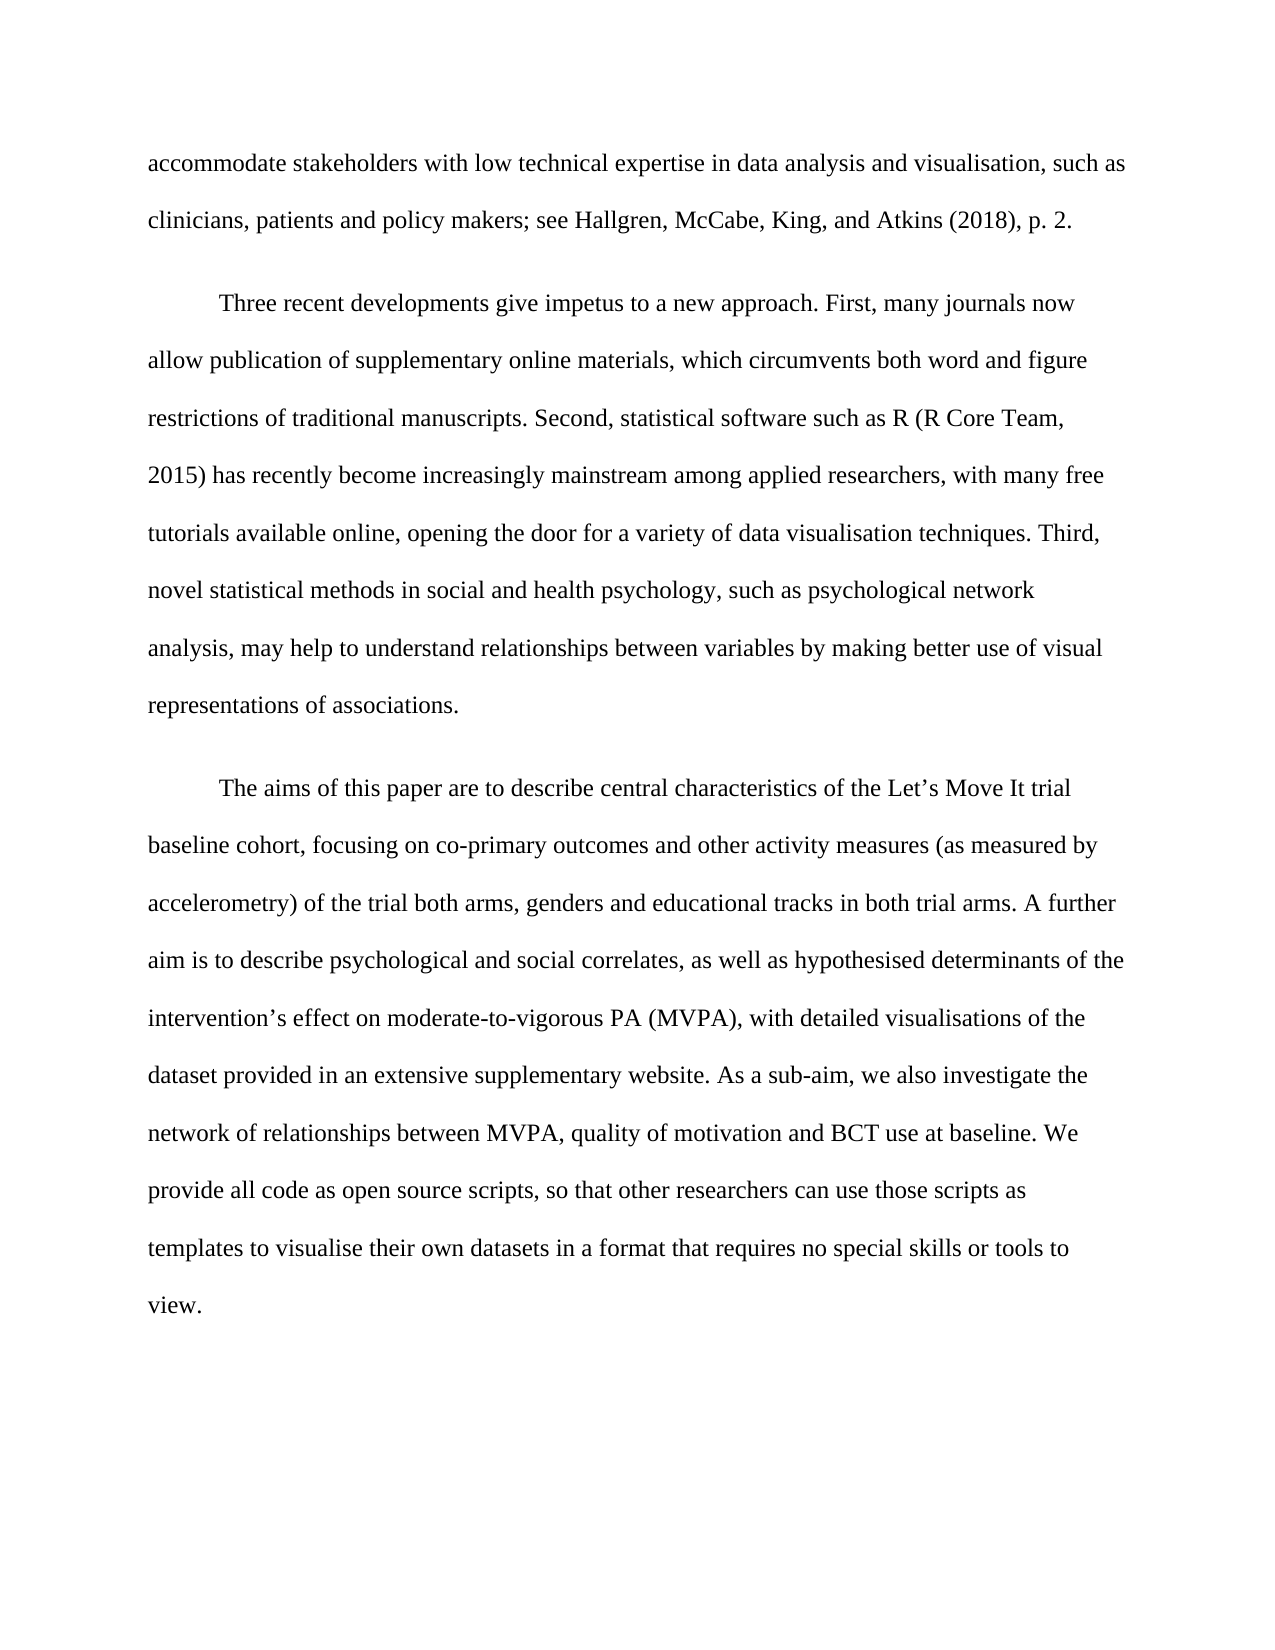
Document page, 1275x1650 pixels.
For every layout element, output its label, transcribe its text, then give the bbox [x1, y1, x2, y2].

text The aims of this paper are to describe central characteristics of the Let’s Move It trial baseline cohort, focusing on co-primary outcomes and other activity measures (as measured by accelerometry) of the trial both arms, genders and educational tracks in both trial arms. A further aim is to describe psychological and social correlates, as well as hypothesised determinants of the intervention’s effect on moderate-to-vigorous PA (MVPA), with detailed visualisations of the dataset provided in an extensive supplementary website. As a sub-aim, we also investigate the network of relationships between MVPA, quality of motivation and BCT use at baseline. We provide all code as open source scripts, so that other researchers can use those scripts as templates to visualise their own datasets in a format that requires no special skills or tools to view. [148, 773, 1127, 1319]
text Three recent developments give impetus to a new approach. First, many journals now allow publication of supplementary online materials, which circumvents both word and figure restrictions of traditional manuscripts. Second, statistical software such as R (R Core Team, 2015) has recently become increasingly mainstream among applied researchers, with many free tutorials available online, opening the door for a variety of data visualisation techniques. Third, novel statistical methods in social and health psychology, such as psychological network analysis, may help to understand relationships between variables by making better use of visual representations of associations. [148, 288, 1127, 719]
